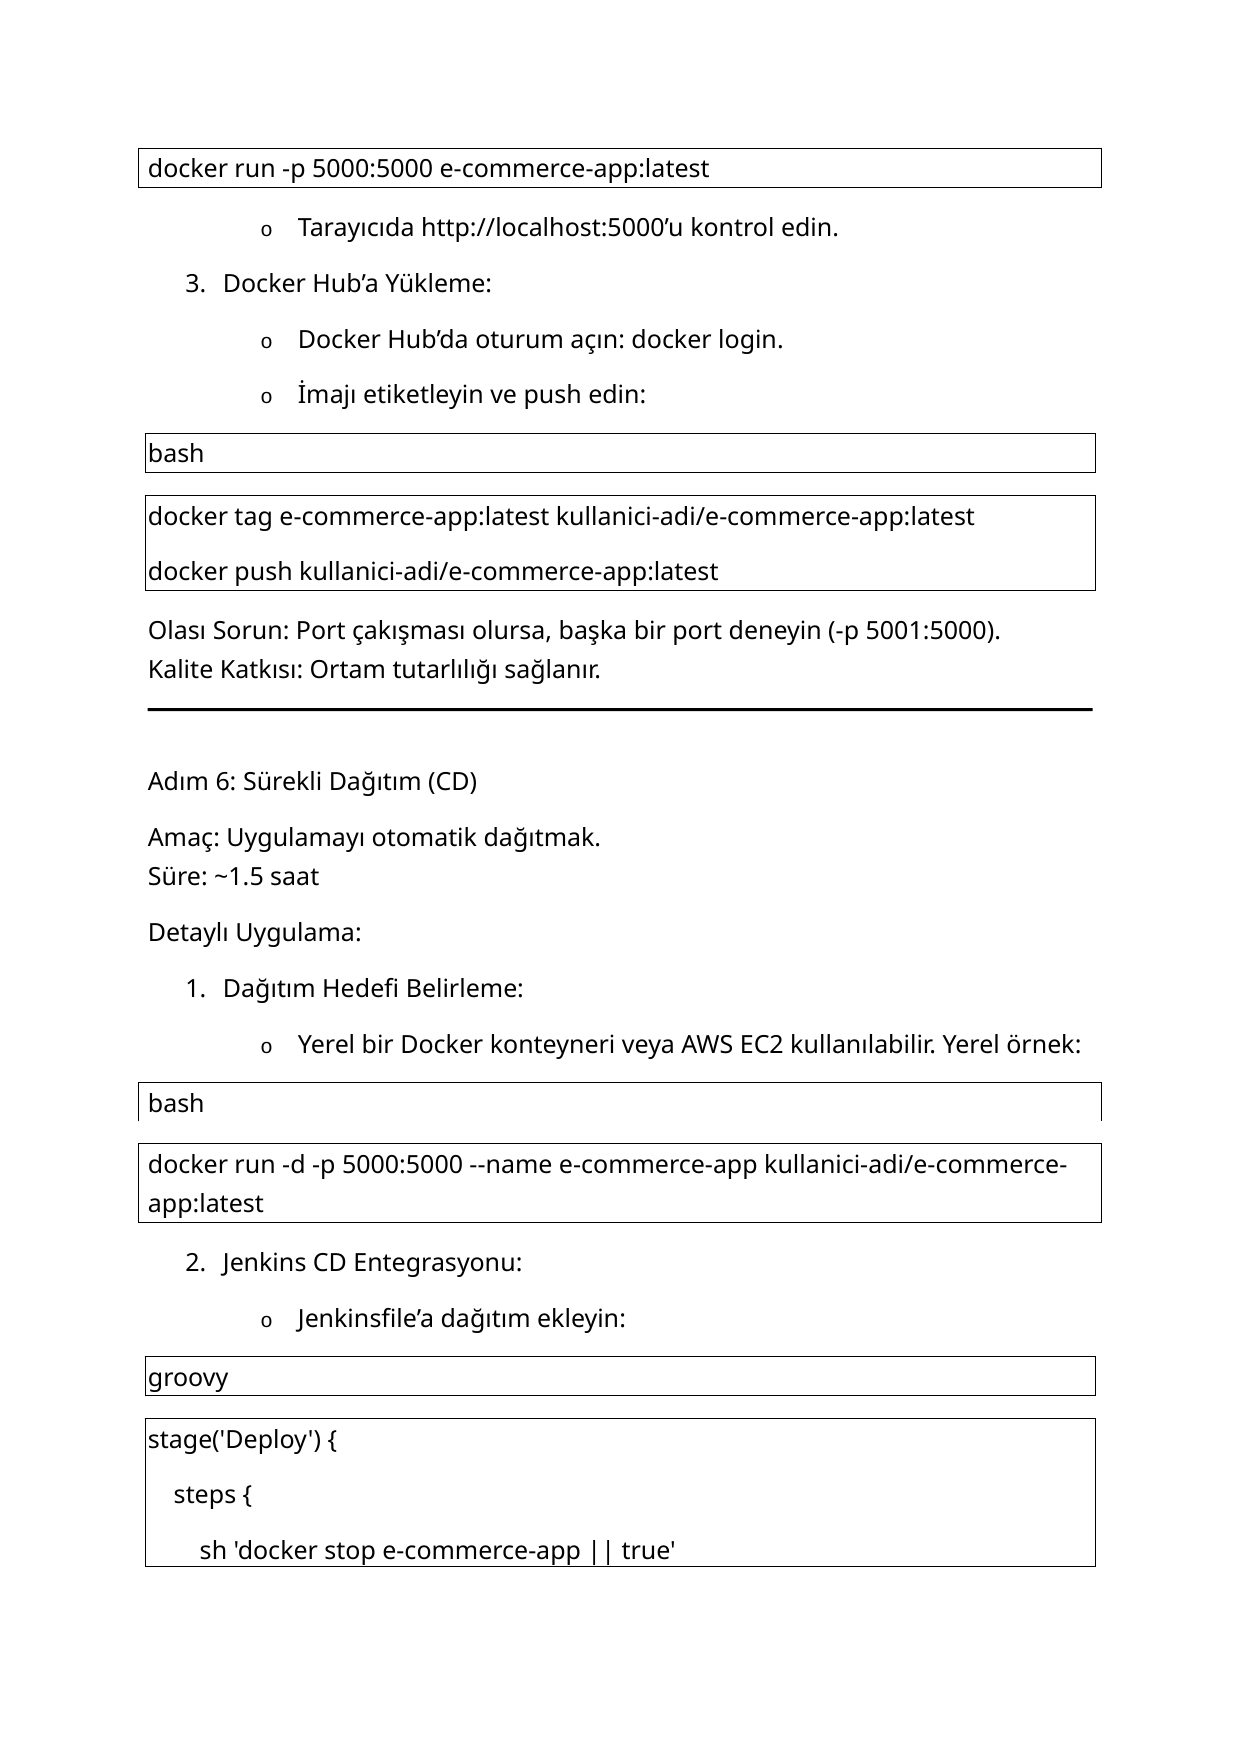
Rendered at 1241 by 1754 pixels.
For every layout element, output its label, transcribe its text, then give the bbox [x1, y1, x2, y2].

list Docker Hub’a Yükleme: [185, 266, 1093, 299]
text docker push kullanici-adi/e-commerce-app:latest [146, 551, 1095, 590]
text Adım 6: Sürekli Dağıtım (CD) [148, 764, 1093, 798]
text bash [146, 434, 1095, 472]
text docker run -d -p 5000:5000 --name e-commerce-app kullanici-adi/e-commerce-app:latest [139, 1144, 1101, 1222]
text docker run -p 5000:5000 e-commerce-app:latest [139, 149, 1101, 187]
list Yerel bir Docker konteyneri veya AWS EC2 kullanılabilir. Yerel örnek: [260, 1026, 1093, 1060]
text stage('Deploy') { [146, 1419, 1095, 1455]
text steps { [146, 1474, 1095, 1511]
text Amaç: Uygulamayı otomatik dağıtmak. Süre: ~1.5 saat [148, 820, 1093, 893]
text Detaylı Uygulama: [148, 915, 1093, 949]
list Docker Hub’da oturum açın: docker login. [260, 321, 1093, 355]
list Jenkins CD Entegrasyonu: [185, 1244, 1093, 1278]
text groovy [146, 1357, 1095, 1395]
list Jenkinsfile’a dağıtım ekleyin: [260, 1300, 1093, 1334]
list İmajı etiketleyin ve push edin: [260, 377, 1093, 411]
text docker tag e-commerce-app:latest kullanici-adi/e-commerce-app:latest [146, 496, 1095, 532]
text sh 'docker stop e-commerce-app || true' [146, 1530, 1095, 1566]
list Dağıtım Hedefi Belirleme: [185, 971, 1093, 1004]
text Olası Sorun: Port çakışması olursa, başka bir port deneyin (-p 5001:5000). Kalite Katkısı: Ortam tutarlılığı sağlanır. [148, 613, 1093, 686]
list Tarayıcıda http://localhost:5000’u kontrol edin. [260, 210, 1093, 244]
text bash [139, 1083, 1101, 1121]
